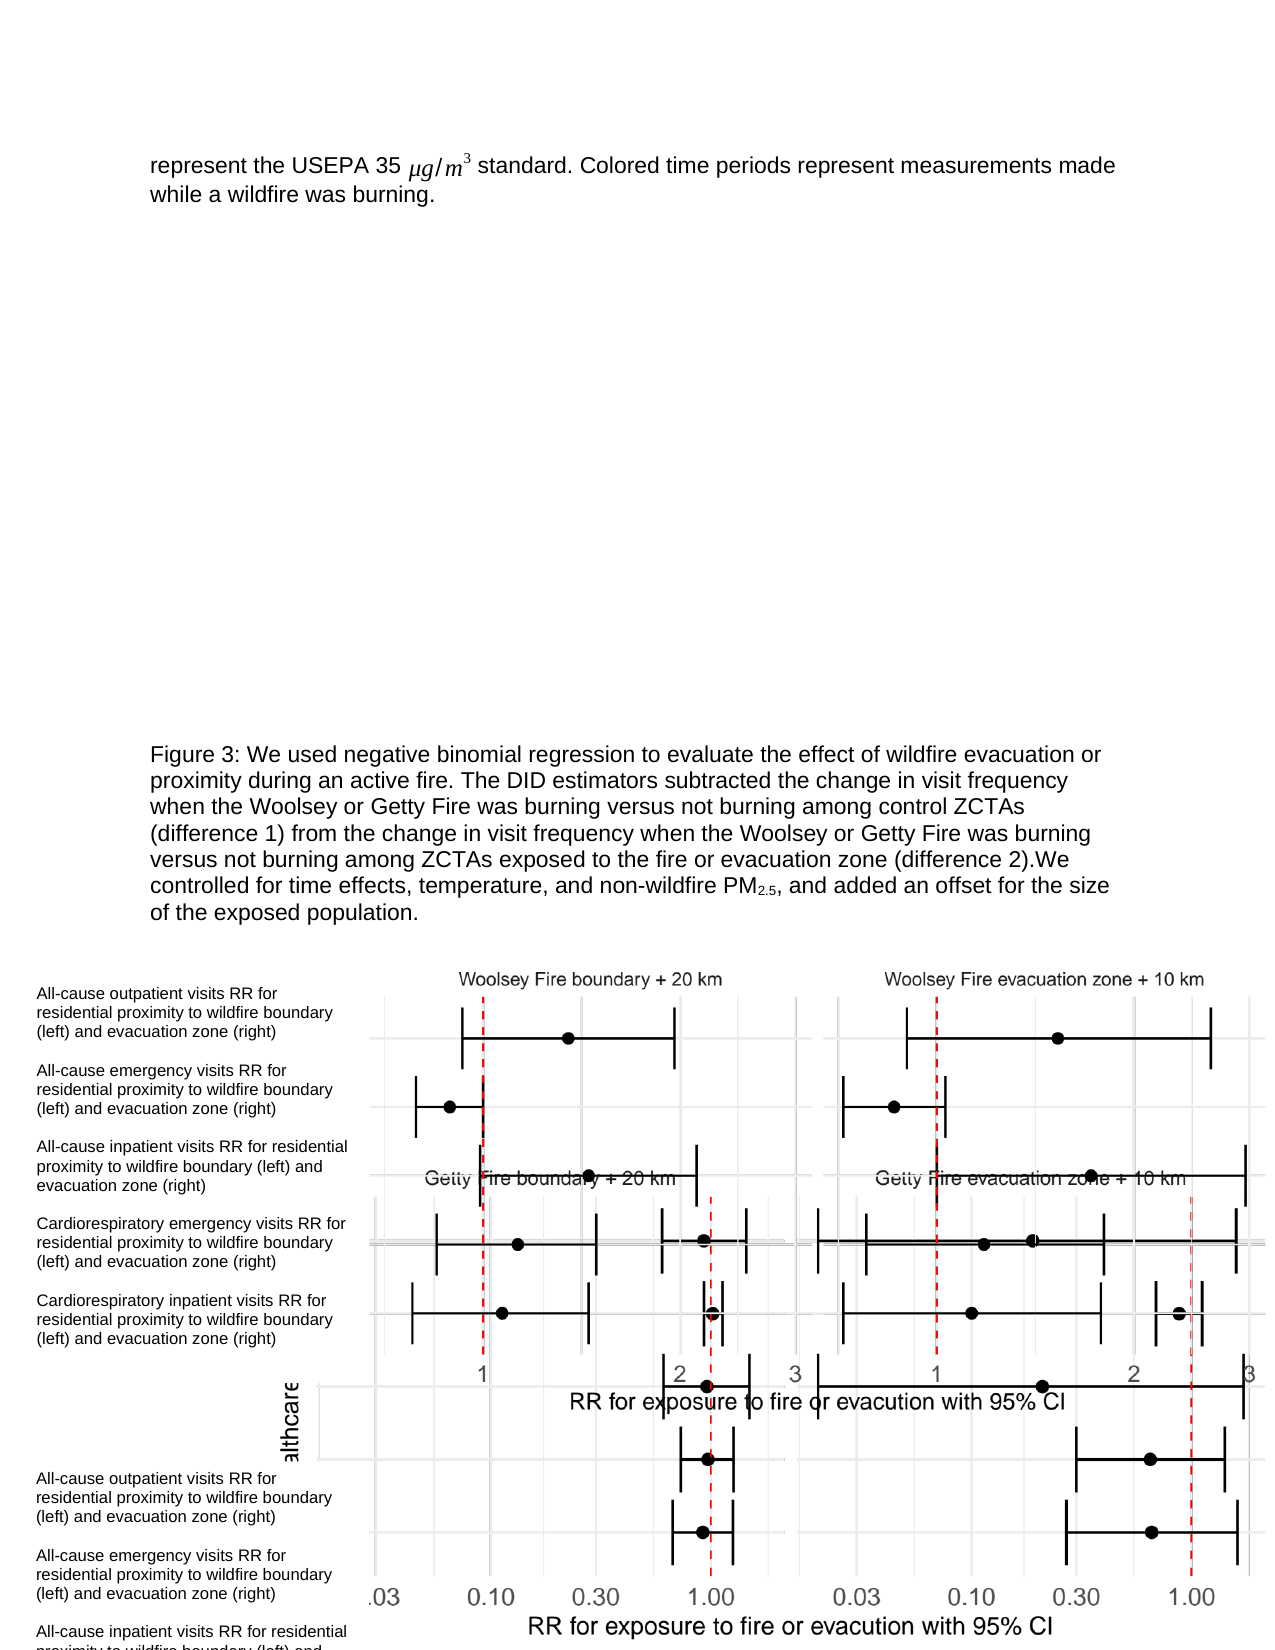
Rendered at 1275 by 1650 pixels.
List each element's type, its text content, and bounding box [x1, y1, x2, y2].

text Figure 3: We used negative binomial regression to evaluate the effect of wildfire evacuation or proximity during an active fire. The DID estimators subtracted the change in visit frequency when the Woolsey or Getty Fire was burning versus not burning among control ZCTAs (difference 1) from the change in visit frequency when the Woolsey or Getty Fire was burning versus not burning among ZCTAs exposed to the fire or evacuation zone (difference 2).We controlled for time effects, temperature, and non-wildfire PM2.5, and added an offset for the size of the exposed population. [150, 741, 1125, 925]
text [150, 150, 1125, 207]
